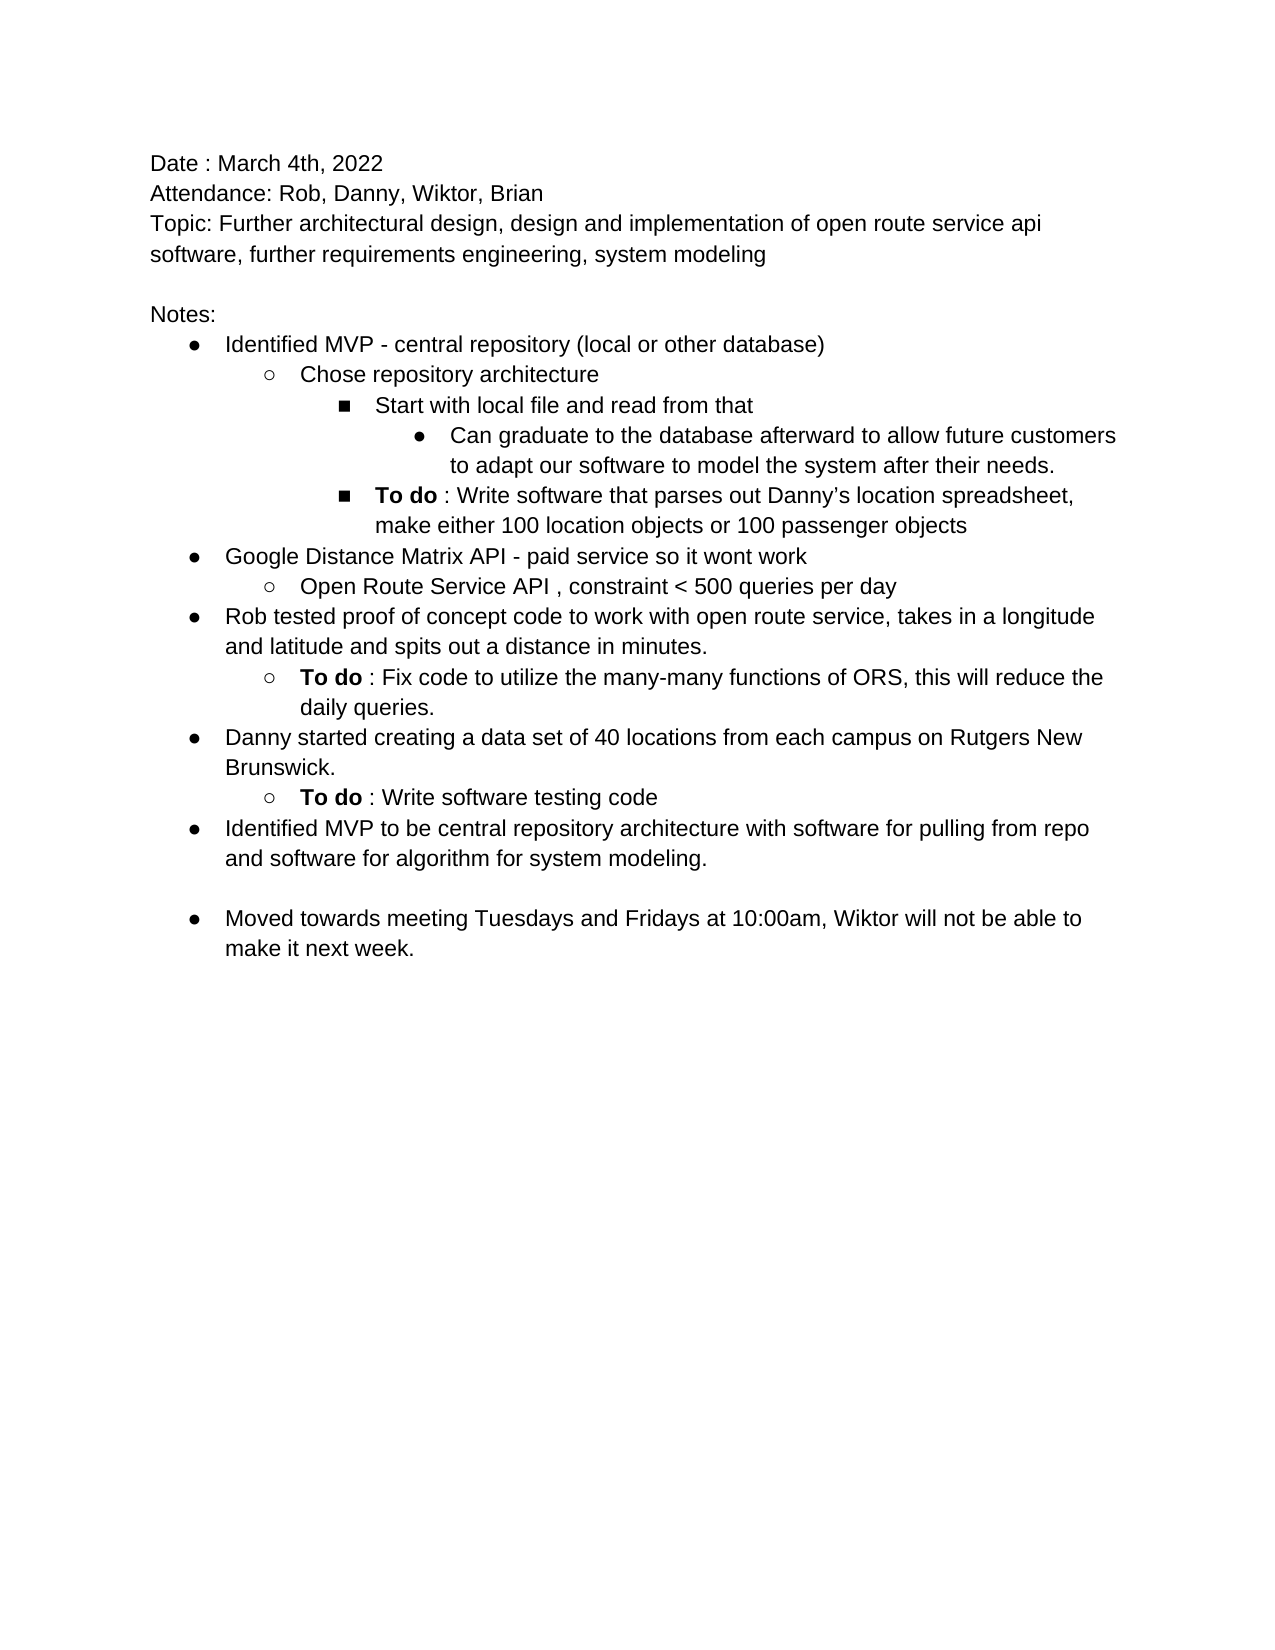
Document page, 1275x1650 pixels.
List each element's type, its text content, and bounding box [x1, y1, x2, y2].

list Chose repository architecture [262, 361, 1125, 388]
list To do : Fix code to utilize the many-many functions of ORS, this will reduce the daily queries. [262, 663, 1125, 720]
text Topic: Further architectural design, design and implementation of open route service api software, further requirements engineering, system modeling [150, 210, 1125, 267]
text Attendance: Rob, Danny, Wiktor, Brian [150, 180, 1125, 207]
list Danny started creating a data set of 40 locations from each campus on Rutgers New Brunswick. [187, 724, 1125, 781]
list Google Distance Matrix API - paid service so it wont work [187, 543, 1125, 569]
text Notes: [150, 301, 1125, 327]
list Identified MVP - central repository (local or other database) [187, 331, 1125, 358]
list Open Route Service API , constraint < 500 queries per day [262, 573, 1125, 599]
list To do : Write software that parses out Danny’s location spreadsheet, make either 100 location objects or 100 passenger objects [337, 482, 1125, 539]
list Start with local file and read from that [337, 392, 1125, 418]
text Date : March 4th, 2022 [150, 150, 1125, 176]
list Rob tested proof of concept code to work with open route service, takes in a longitude and latitude and spits out a distance in minutes. [187, 603, 1125, 660]
list Identified MVP to be central repository architecture with software for pulling from repo and software for algorithm for system modeling. [187, 814, 1125, 871]
list Can graduate to the database afterward to allow future customers to adapt our software to model the system after their needs. [412, 422, 1125, 478]
list Moved towards meeting Tuesdays and Fridays at 10:00am, Wiktor will not be able to make it next week. [187, 905, 1125, 962]
list To do : Write software testing code [262, 784, 1125, 811]
